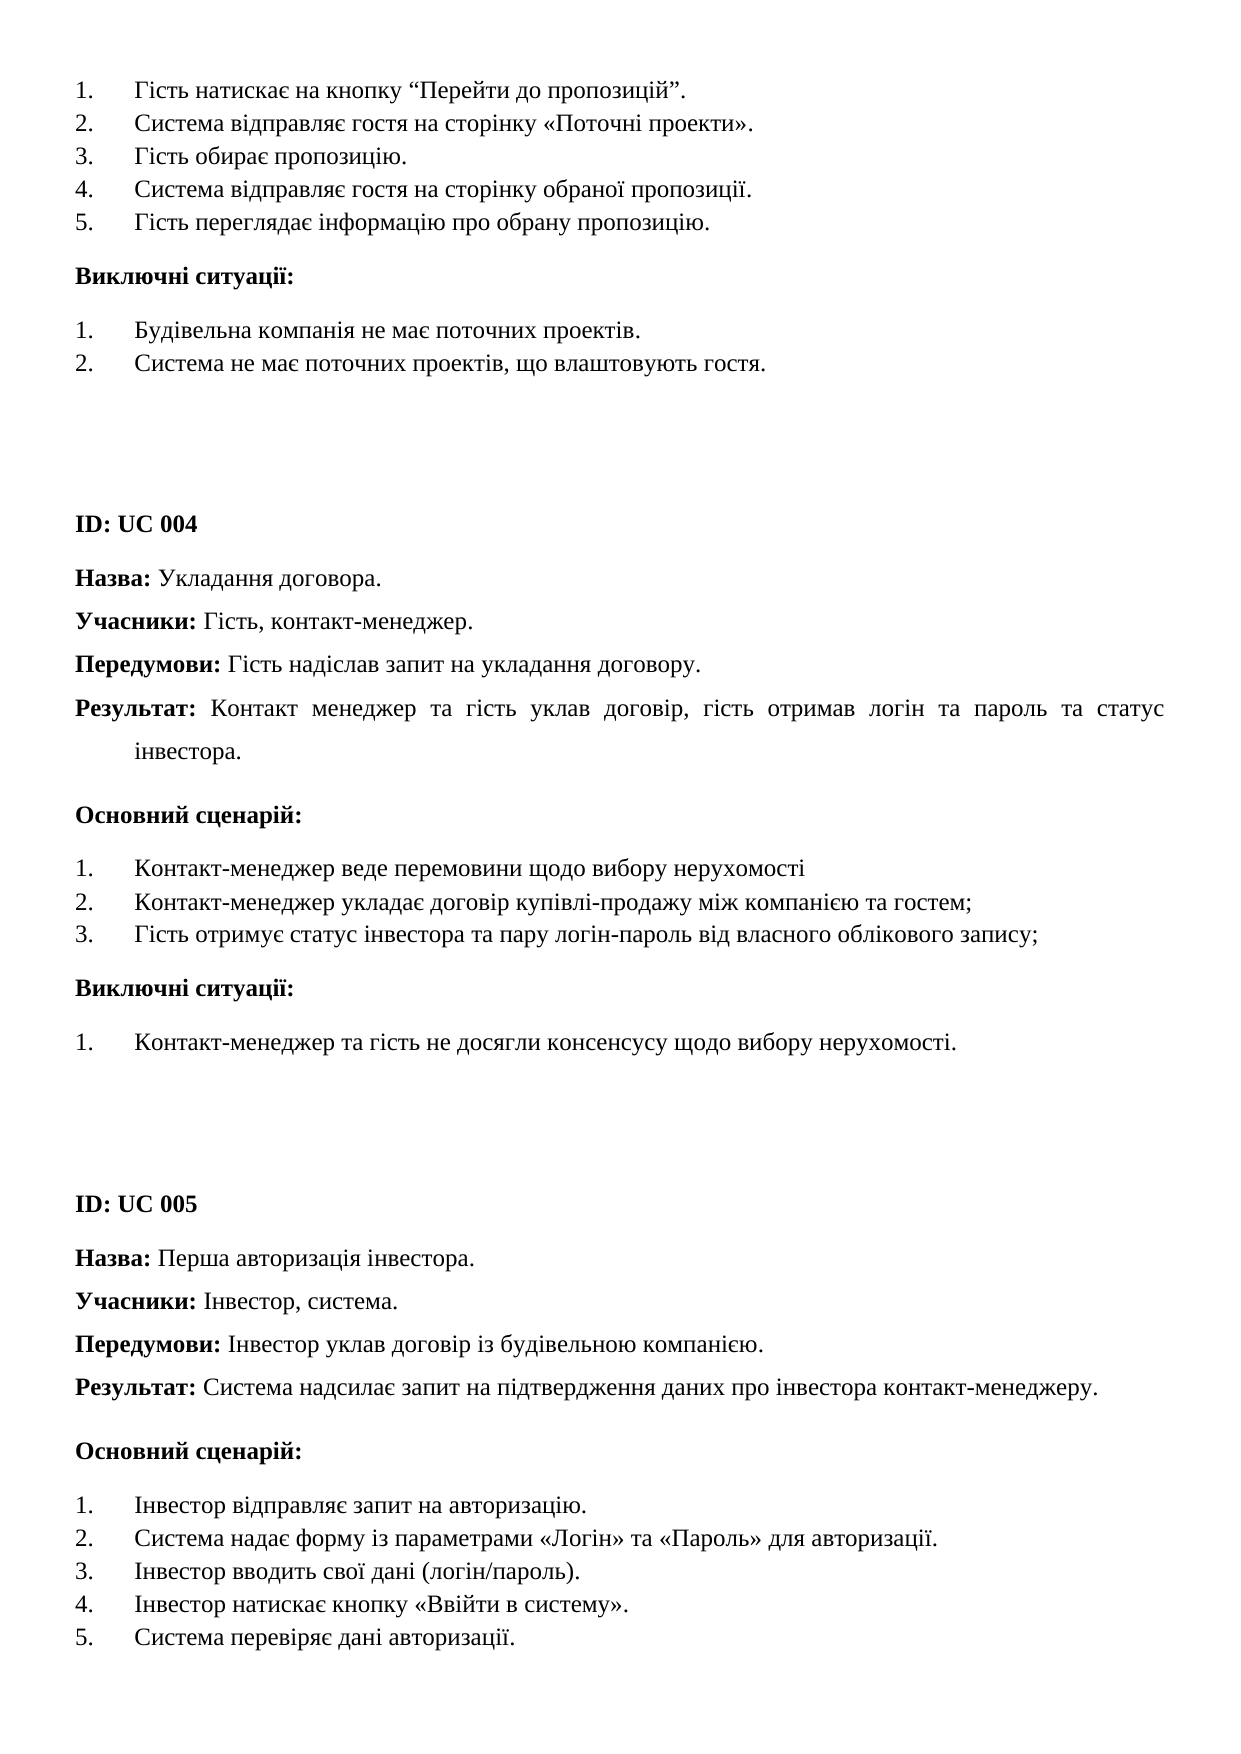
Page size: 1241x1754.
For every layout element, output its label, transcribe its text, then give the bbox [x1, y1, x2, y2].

list Результат: Контакт менеджер та гість уклав договір, гість отримав логін та пароль та статус інвестора. [75, 693, 1165, 764]
list Гість отримує статус інвестора та пару логін-пароль від власного облікового запису; [75, 919, 1201, 948]
list Гість натискає на кнопку “Перейти до пропозицій”. [75, 75, 1201, 104]
text ID: UC 005 [75, 1189, 1201, 1218]
list Учасники: Інвестор, система. [75, 1286, 1165, 1314]
list Інвестор відправляє запит на авторизацію. [75, 1490, 1201, 1519]
list Назва: Перша авторизація інвестора. [75, 1243, 1165, 1271]
list Гість обирає пропозицію. [75, 141, 1201, 170]
text Основний сценарій: [75, 1436, 1201, 1465]
text Основний сценарій: [75, 800, 1201, 828]
list Передумови: Гість надіслав запит на укладання договору. [75, 649, 1165, 678]
list Інвестор вводить свої дані (логін/пароль). [75, 1556, 1201, 1585]
list Будівельна компанія не має поточних проектів. [75, 315, 1201, 343]
list Система надає форму із параметрами «Логін» та «Пароль» для авторизації. [75, 1523, 1201, 1552]
list Контакт-менеджер та гість не досягли консенсусу щодо вибору нерухомості. [75, 1027, 1201, 1056]
list Контакт-менеджер веде перемовини щодо вибору нерухомості [75, 853, 1201, 882]
list Назва: Укладання договора. [75, 563, 1165, 592]
text Виключні ситуації: [75, 973, 1201, 1002]
list Система не має поточних проектів, що влаштовують гостя. [75, 348, 1201, 377]
list Інвестор натискає кнопку «Ввійти в систему». [75, 1589, 1201, 1618]
list Учасники: Гість, контакт-менеджер. [75, 606, 1165, 635]
text ID: UC 004 [75, 509, 1201, 538]
text Виключні ситуації: [75, 261, 1201, 290]
list Система перевіряє дані авторизації. [75, 1622, 1201, 1651]
list Результат: Система надсилає запит на підтвердження даних про інвестора контакт-менеджеру. [75, 1372, 1165, 1401]
list Система відправляє гостя на сторінку «Поточні проекти». [75, 108, 1201, 137]
list Гість переглядає інформацію про обрану пропозицію. [75, 207, 1201, 236]
list Передумови: Інвестор уклав договір із будівельною компанією. [75, 1329, 1165, 1358]
list Система відправляє гостя на сторінку обраної пропозиції. [75, 174, 1201, 203]
list Контакт-менеджер укладає договір купівлі-продажу між компанією та гостем; [75, 887, 1201, 915]
